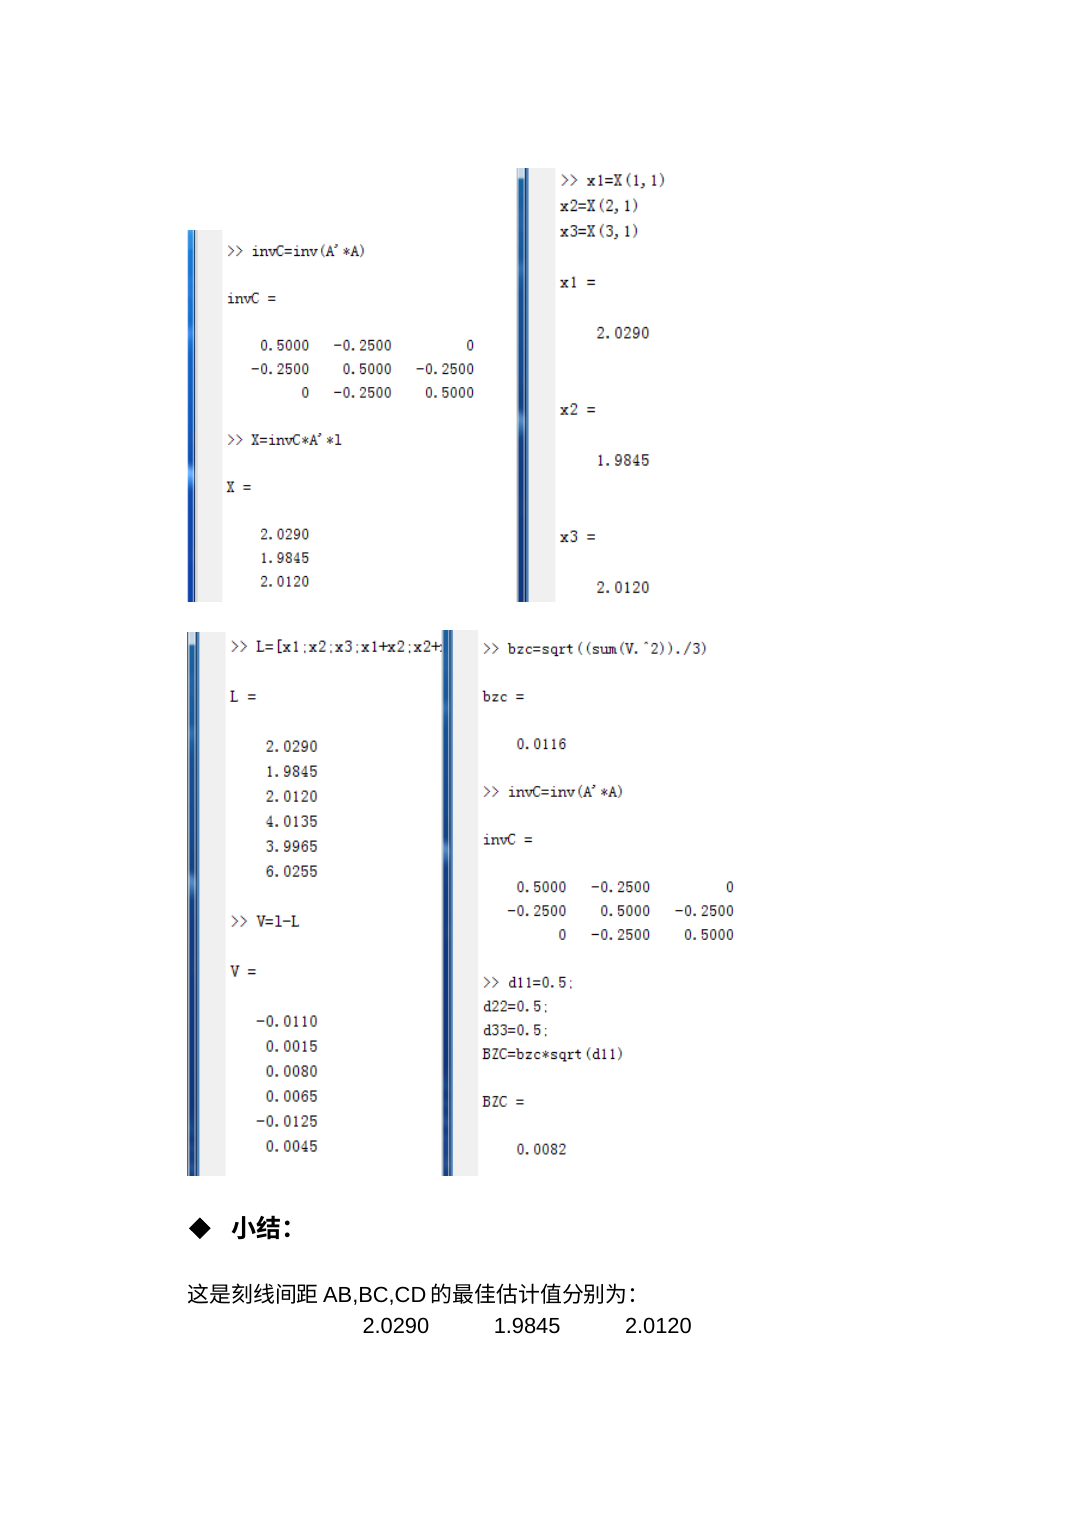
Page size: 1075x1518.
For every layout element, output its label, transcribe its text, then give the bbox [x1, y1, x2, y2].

picture [187, 630, 821, 1176]
text 2.0290 1.9845 2.0120 [318, 1309, 888, 1342]
list 小结： [187, 1194, 888, 1259]
picture [187, 168, 727, 602]
text 这是刻线间距AB,BC,CD的最佳估计值分别为： [187, 1277, 888, 1309]
